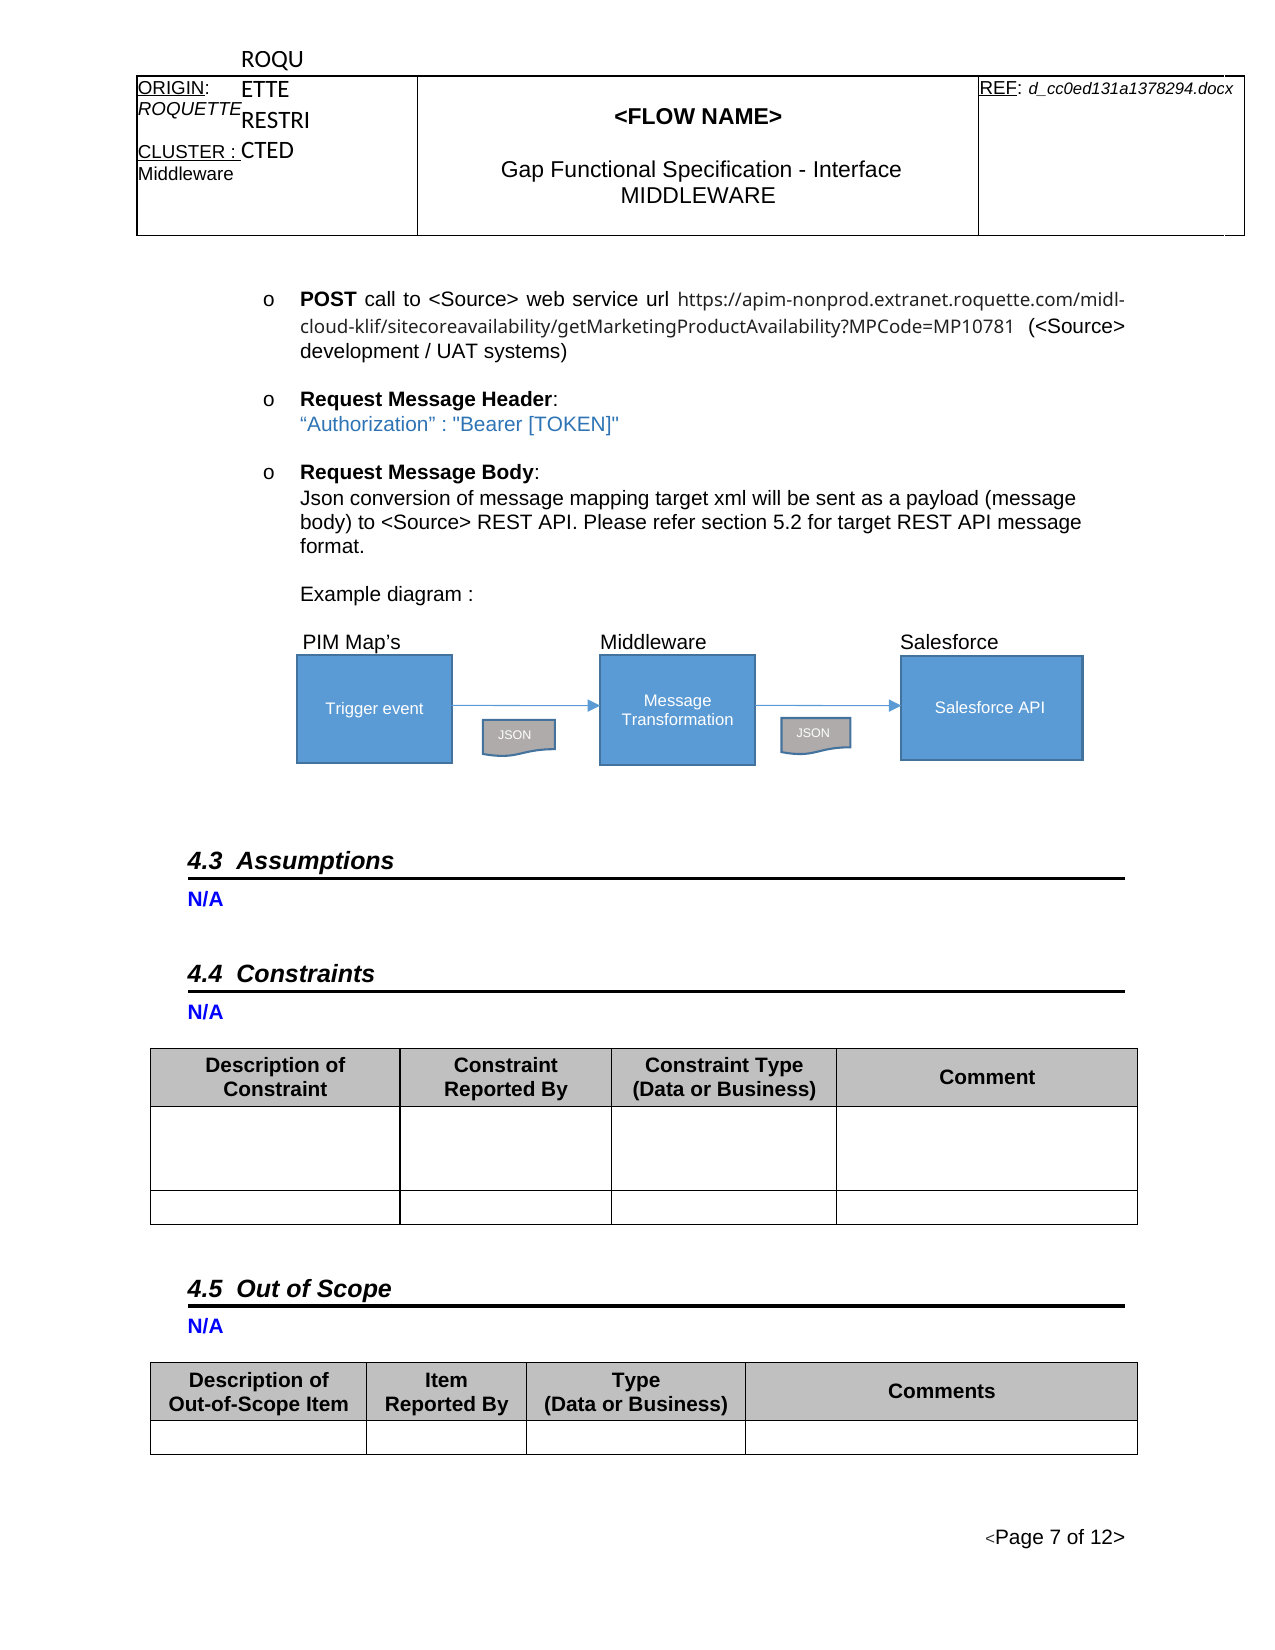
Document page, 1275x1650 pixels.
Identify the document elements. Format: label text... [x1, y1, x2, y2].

text Example diagram : [150, 582, 1125, 606]
table_header Comments [746, 1363, 1137, 1420]
table_header Constraint Type (Data or Business) [612, 1049, 836, 1106]
table_header Comment [837, 1049, 1137, 1106]
text PIM Map’s Middleware Salesforce [227, 630, 1125, 654]
list Request Message Body: [262, 460, 1125, 486]
table_header Description of Constraint [151, 1049, 399, 1106]
text N/A [187, 1000, 1125, 1024]
table_cell [612, 1191, 836, 1224]
text N/A [187, 1314, 1125, 1338]
table_cell [151, 1107, 399, 1190]
subtitle Out of Scope [187, 1274, 1125, 1308]
table_header Type (Data or Business) [527, 1363, 745, 1420]
table_header Constraint Reported By [401, 1049, 611, 1106]
table_cell [837, 1107, 1137, 1190]
table_header Description of Out-of-Scope Item [151, 1363, 366, 1420]
text N/A [187, 887, 1125, 911]
table_cell [527, 1421, 745, 1454]
list “Authorization” : "Bearer [TOKEN]" [300, 412, 1125, 436]
list Json conversion of message mapping target xml will be sent as a payload (message body) to <Source> REST API. Please refer section 5.2 for target REST API message format. [300, 486, 1125, 558]
table_cell [151, 1421, 366, 1454]
table_cell [837, 1191, 1137, 1224]
table_cell [401, 1191, 611, 1224]
table_cell [151, 1191, 399, 1224]
subtitle Assumptions [187, 846, 1125, 880]
table_cell [746, 1421, 1137, 1454]
table_cell [401, 1107, 611, 1190]
subtitle Constraints [187, 959, 1125, 993]
list Request Message Header: [262, 386, 1125, 412]
table_cell [612, 1107, 836, 1190]
table_cell [367, 1421, 526, 1454]
table_header Item Reported By [367, 1363, 526, 1420]
list POST call to <Source> web service url https://apim-nonprod.extranet.roquette.com/midl-cloud-klif/sitecoreavailability/getMarketingProductAvailability?MPCode=MP10781 (<Source> development / UAT systems) [262, 287, 1125, 362]
